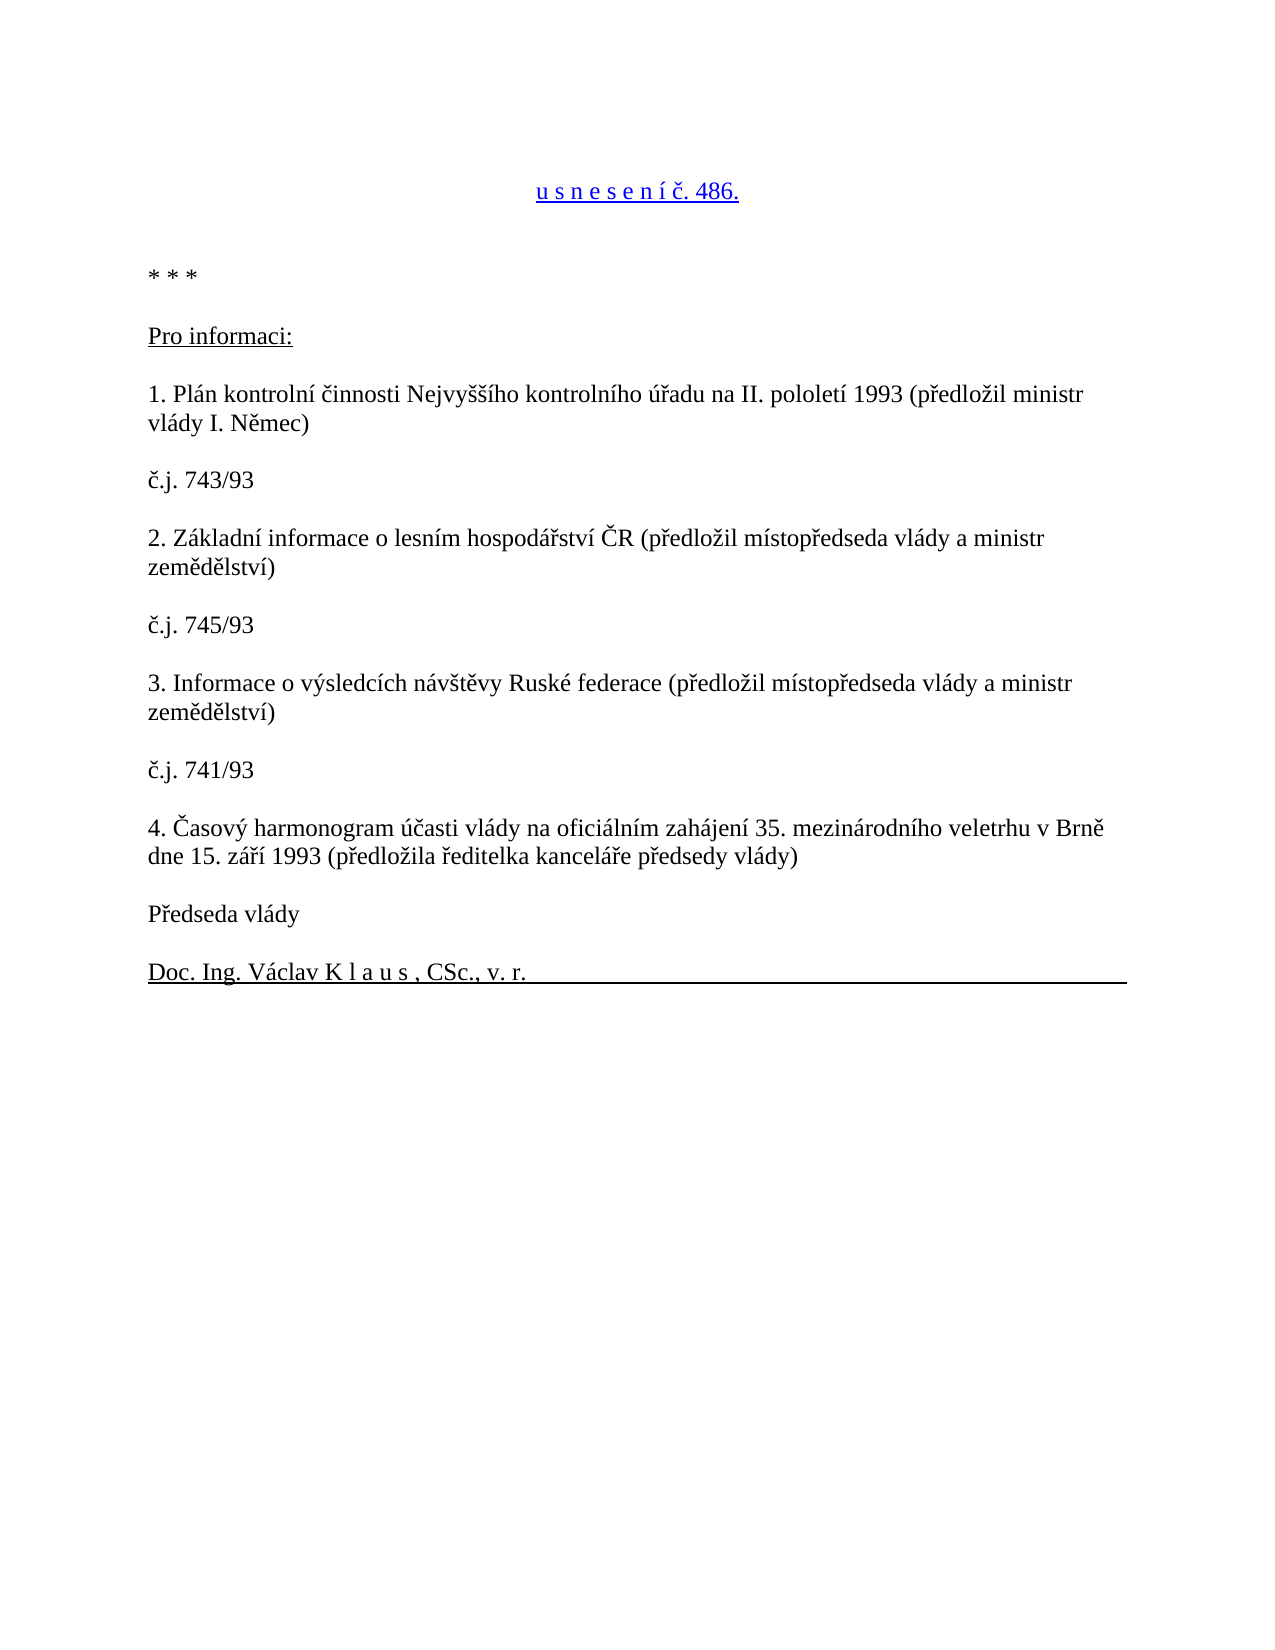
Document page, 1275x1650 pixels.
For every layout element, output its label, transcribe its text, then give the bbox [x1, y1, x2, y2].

text č.j. 743/93 [148, 466, 1127, 494]
text u s n e s e n í č. 486. [148, 148, 1127, 205]
text č.j. 745/93 [148, 610, 1127, 639]
text 2. Základní informace o lesním hospodářství ČR (předložil místopředseda vlády a ministr zemědělství) [148, 523, 1127, 581]
text 4. Časový harmonogram účasti vlády na oficiálním zahájení 35. mezinárodního veletrhu v Brně dne 15. září 1993 (předložila ředitelka kanceláře předsedy vlády) [148, 813, 1127, 870]
text 1. Plán kontrolní činnosti Nejvyššího kontrolního úřadu na II. pololetí 1993 (předložil ministr vlády I. Němec) [148, 379, 1127, 436]
text Předseda vlády [148, 899, 1127, 928]
text Pro informaci: [148, 321, 1127, 350]
text Doc. Ing. Václav K l a u s , CSc., v. r. [148, 957, 1127, 982]
text 3. Informace o výsledcích návštěvy Ruské federace (předložil místopředseda vlády a ministr zemědělství) [148, 668, 1127, 726]
text č.j. 741/93 [148, 755, 1127, 783]
text * * * [148, 263, 1127, 292]
